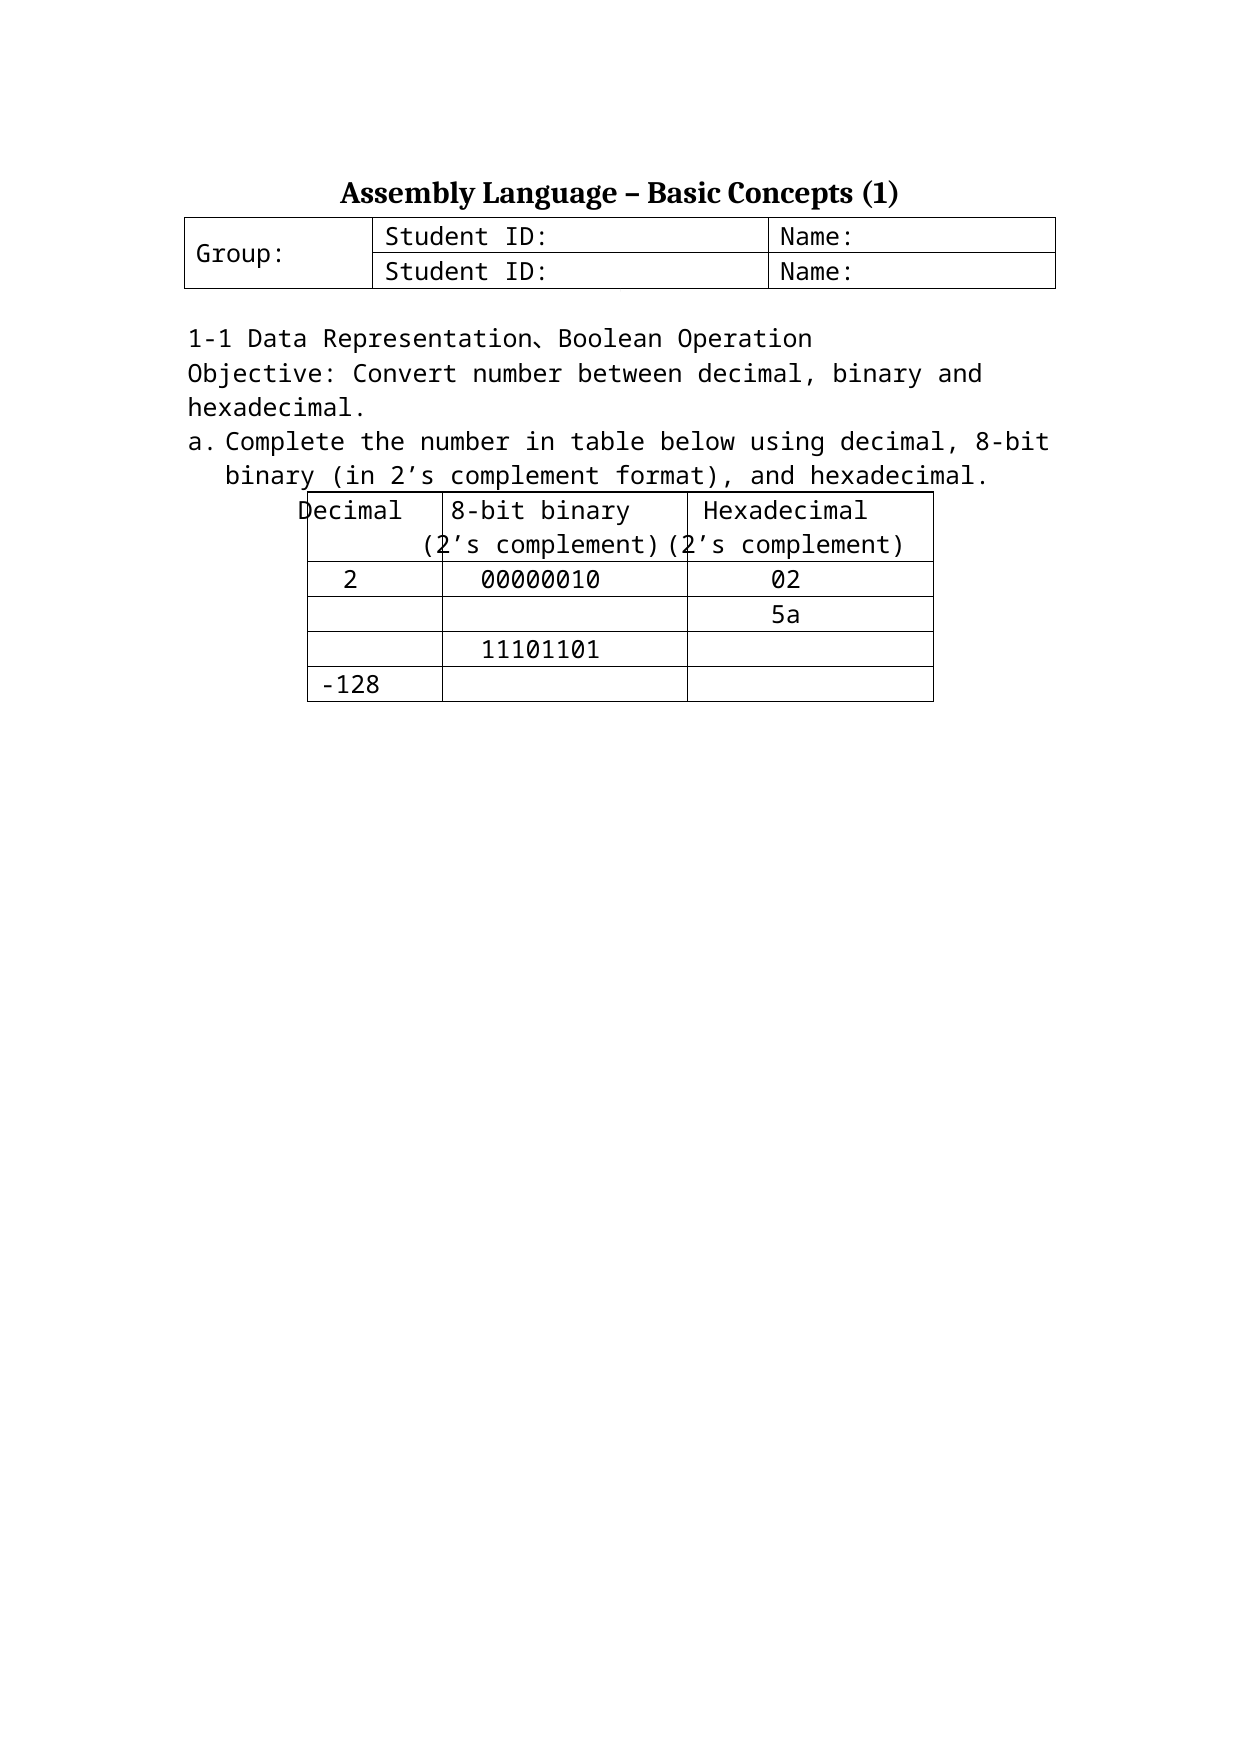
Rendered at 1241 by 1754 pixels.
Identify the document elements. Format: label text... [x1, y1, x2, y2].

text Objective: Convert number between decimal, binary and hexadecimal. [187, 355, 1053, 423]
table_cell 5a [688, 597, 933, 631]
list Complete the number in table below using decimal, 8-bit binary (in 2’s complement format), and hexadecimal. [187, 423, 1053, 491]
table_cell [308, 632, 442, 666]
table_cell [443, 667, 687, 701]
table_cell Name: [769, 253, 1055, 287]
table_header Name: [769, 218, 1055, 252]
table_cell [688, 632, 933, 666]
table_header 8-bit binary (2’s complement) [443, 493, 687, 561]
table_header Group: [185, 218, 372, 287]
table_cell [308, 597, 442, 631]
text Assembly Language – Basic Concepts (1) [187, 175, 1053, 211]
table_cell [688, 667, 933, 701]
table_header Decimal [308, 493, 442, 561]
table_cell -128 [308, 667, 442, 701]
table_cell 00000010 [443, 562, 687, 596]
table_header Student ID: [373, 218, 768, 252]
table_cell Student ID: [373, 253, 768, 287]
table_cell 02 [688, 562, 933, 596]
table_cell [443, 597, 687, 631]
table_header Hexadecimal (2’s complement) [688, 493, 933, 561]
table_cell 11101101 [443, 632, 687, 666]
text 1-1 Data Representation、Boolean Operation [187, 319, 1053, 355]
table_cell 2 [308, 562, 442, 596]
